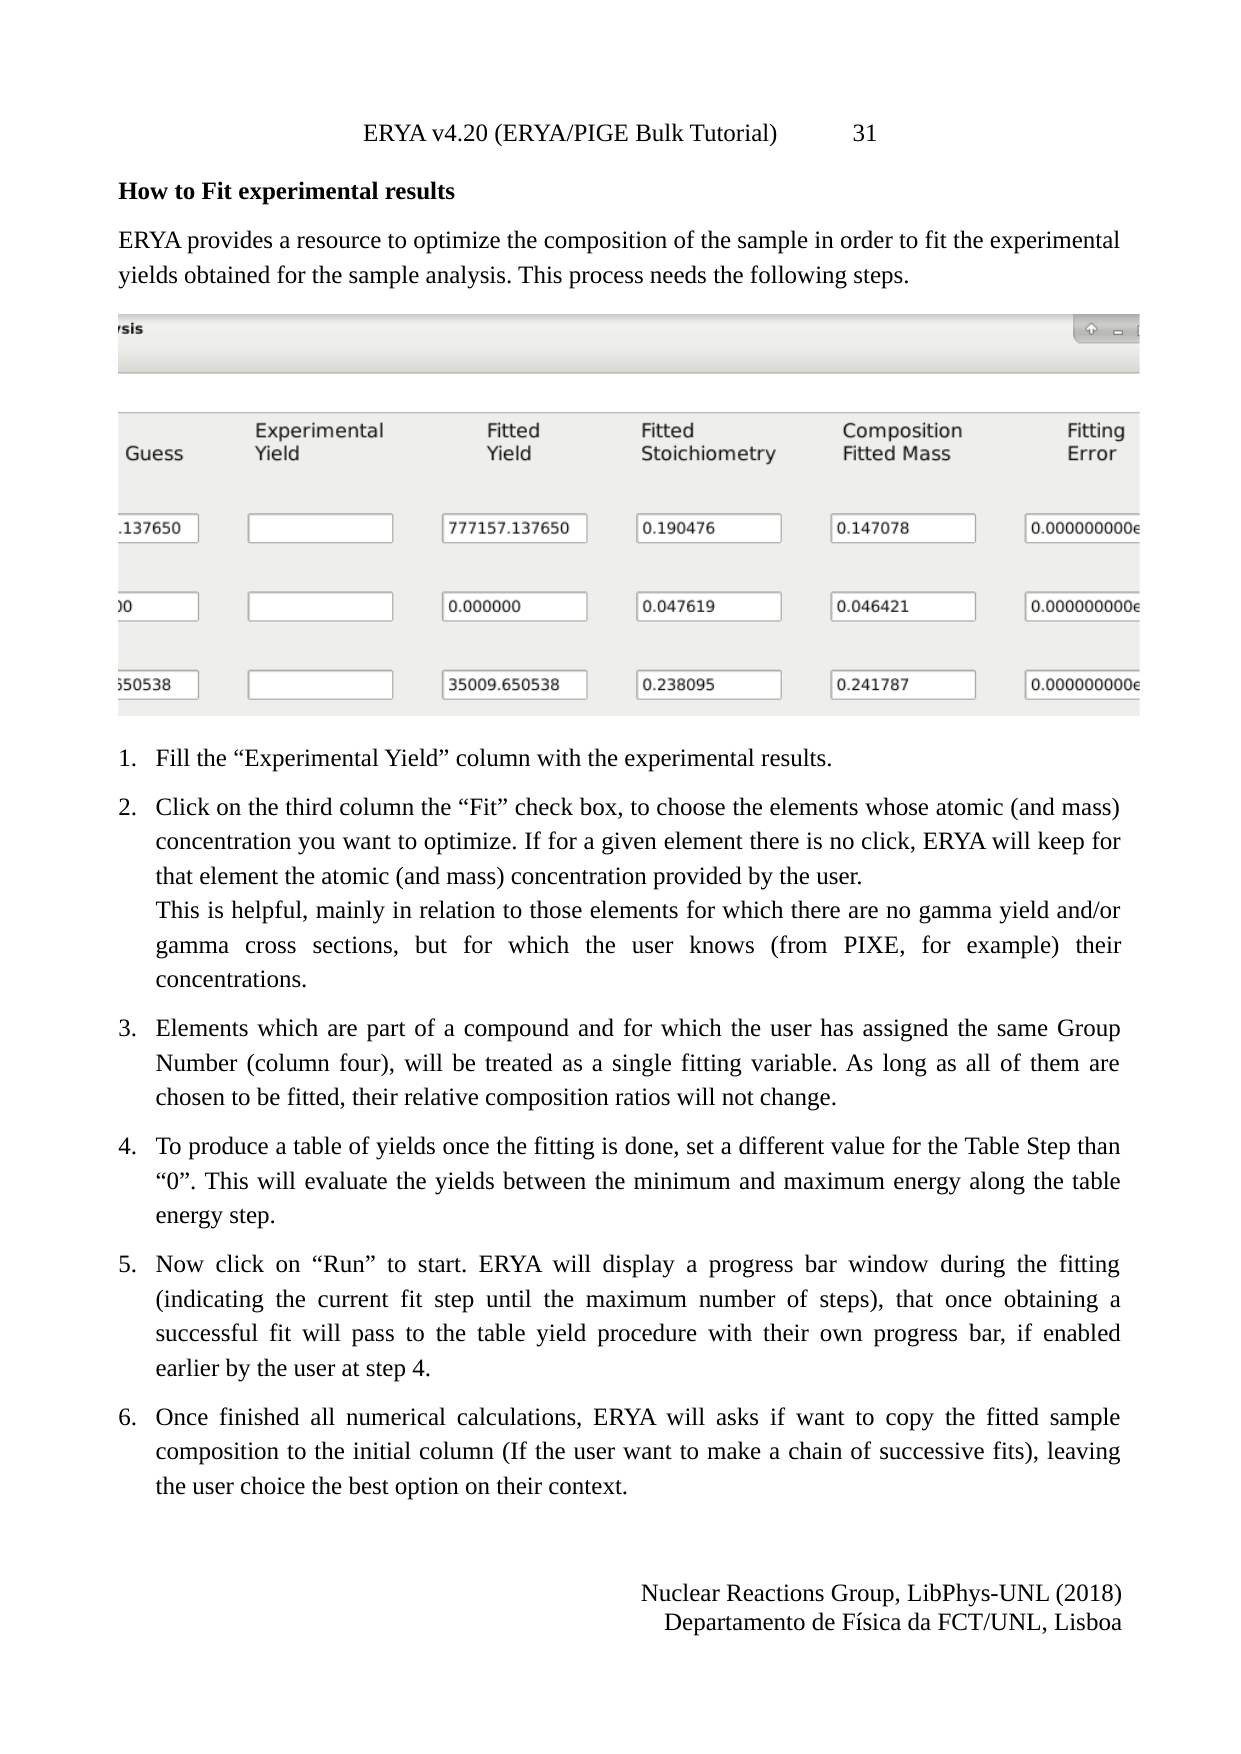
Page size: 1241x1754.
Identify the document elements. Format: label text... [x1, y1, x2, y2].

picture [118, 314, 1140, 716]
text ERYA provides a resource to optimize the composition of the sample in order to fit the experimental yields obtained for the sample analysis. This process needs the following steps. [118, 225, 1122, 289]
text How to Fit experimental results [118, 176, 1122, 205]
list Fill the “Experimental Yield” column with the experimental results. [118, 716, 1122, 771]
list Now click on “Run” to start. ERYA will display a progress bar window during the fitting (indicating the current fit step until the maximum number of steps), that once obtaining a successful fit will pass to the table yield procedure with their own progress bar, if enabled earlier by the user at step 4. [118, 1249, 1122, 1381]
list To produce a table of yields once the fitting is done, set a different value for the Table Step than “0”. This will evaluate the yields between the minimum and maximum energy along the table energy step. [118, 1131, 1122, 1229]
list Elements which are part of a compound and for which the user has assigned the same Group Number (column four), will be treated as a single fitting variable. As long as all of them are chosen to be fitted, their relative composition ratios will not change. [118, 1013, 1122, 1111]
text This is helpful, mainly in relation to those elements for which there are no gamma yield and/or gamma cross sections, but for which the user knows (from PIXE, for example) their concentrations. [155, 895, 1122, 993]
list Once finished all numerical calculations, ERYA will asks if want to copy the fitted sample composition to the initial column (If the user want to make a chain of successive fits), leaving the user choice the best option on their context. [118, 1402, 1122, 1499]
list Click on the third column the “Fit” check box, to choose the elements whose atomic (and mass) concentration you want to optimize. If for a given element there is no click, ERYA will keep for that element the atomic (and mass) concentration provided by the user. [118, 792, 1122, 889]
